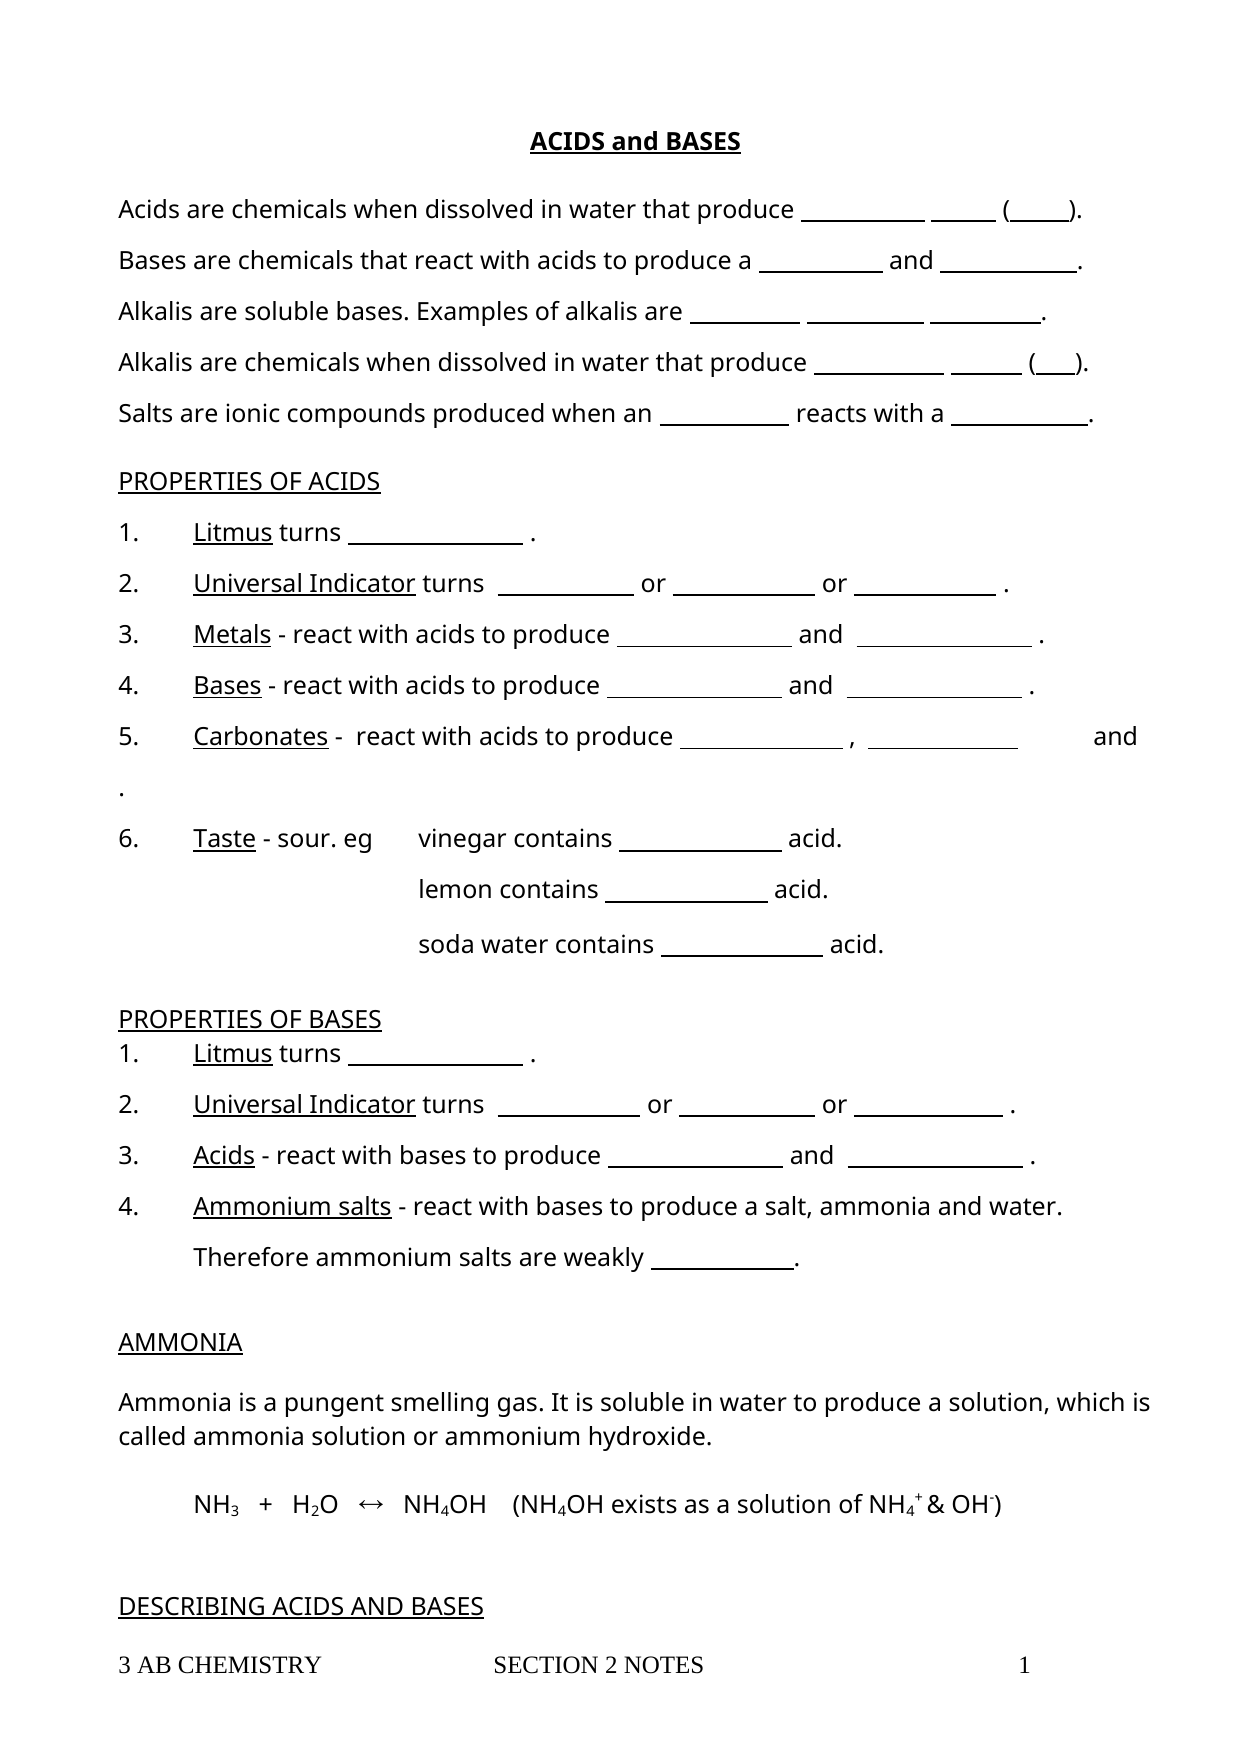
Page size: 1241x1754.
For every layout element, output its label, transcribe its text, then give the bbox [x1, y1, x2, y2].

text 6. Taste - sour. eg vinegar contains acid. [118, 821, 1152, 855]
text 3. Acids - react with bases to produce and . [118, 1137, 1152, 1172]
text DESCRIBING ACIDS AND BASES [118, 1589, 1152, 1623]
text soda water contains acid. [118, 923, 1152, 960]
text 2. Universal Indicator turns or or . [118, 566, 1152, 600]
text 1. Litmus turns . [118, 1035, 1152, 1069]
text 4. Bases - react with acids to produce and . [118, 668, 1152, 702]
text 4. Ammonium salts - react with bases to produce a salt, ammonia and water. Therefore ammonium salts are weakly . [118, 1188, 1152, 1274]
text Alkalis are chemicals when dissolved in water that produce ( ). [118, 344, 1152, 378]
text ACIDS and BASES [118, 123, 1152, 157]
text lemon contains acid. [118, 872, 1152, 906]
text 5. Carbonates - react with acids to produce , and . [118, 719, 1152, 804]
text Acids are chemicals when dissolved in water that produce ( ). [118, 191, 1152, 225]
text Salts are ionic compounds produced when an reacts with a . [118, 395, 1152, 429]
text AMMONIA [118, 1325, 1152, 1359]
text Alkalis are soluble bases. Examples of alkalis are . [118, 293, 1152, 327]
text PROPERTIES OF BASES [118, 998, 1152, 1035]
text 2. Universal Indicator turns or or . [118, 1086, 1152, 1121]
text 1. Litmus turns . [118, 514, 1152, 549]
text Bases are chemicals that react with acids to produce a and . [118, 242, 1152, 276]
text NH3 + H2O NH4OH (NH4OH exists as a solution of NH4+ & OH-) [118, 1486, 1152, 1521]
text PROPERTIES OF ACIDS [118, 463, 1152, 498]
text 3. Metals - react with acids to produce and . [118, 617, 1152, 651]
text Ammonia is a pungent smelling gas. It is soluble in water to produce a solution, which is called ammonia solution or ammonium hydroxide. [118, 1384, 1152, 1452]
